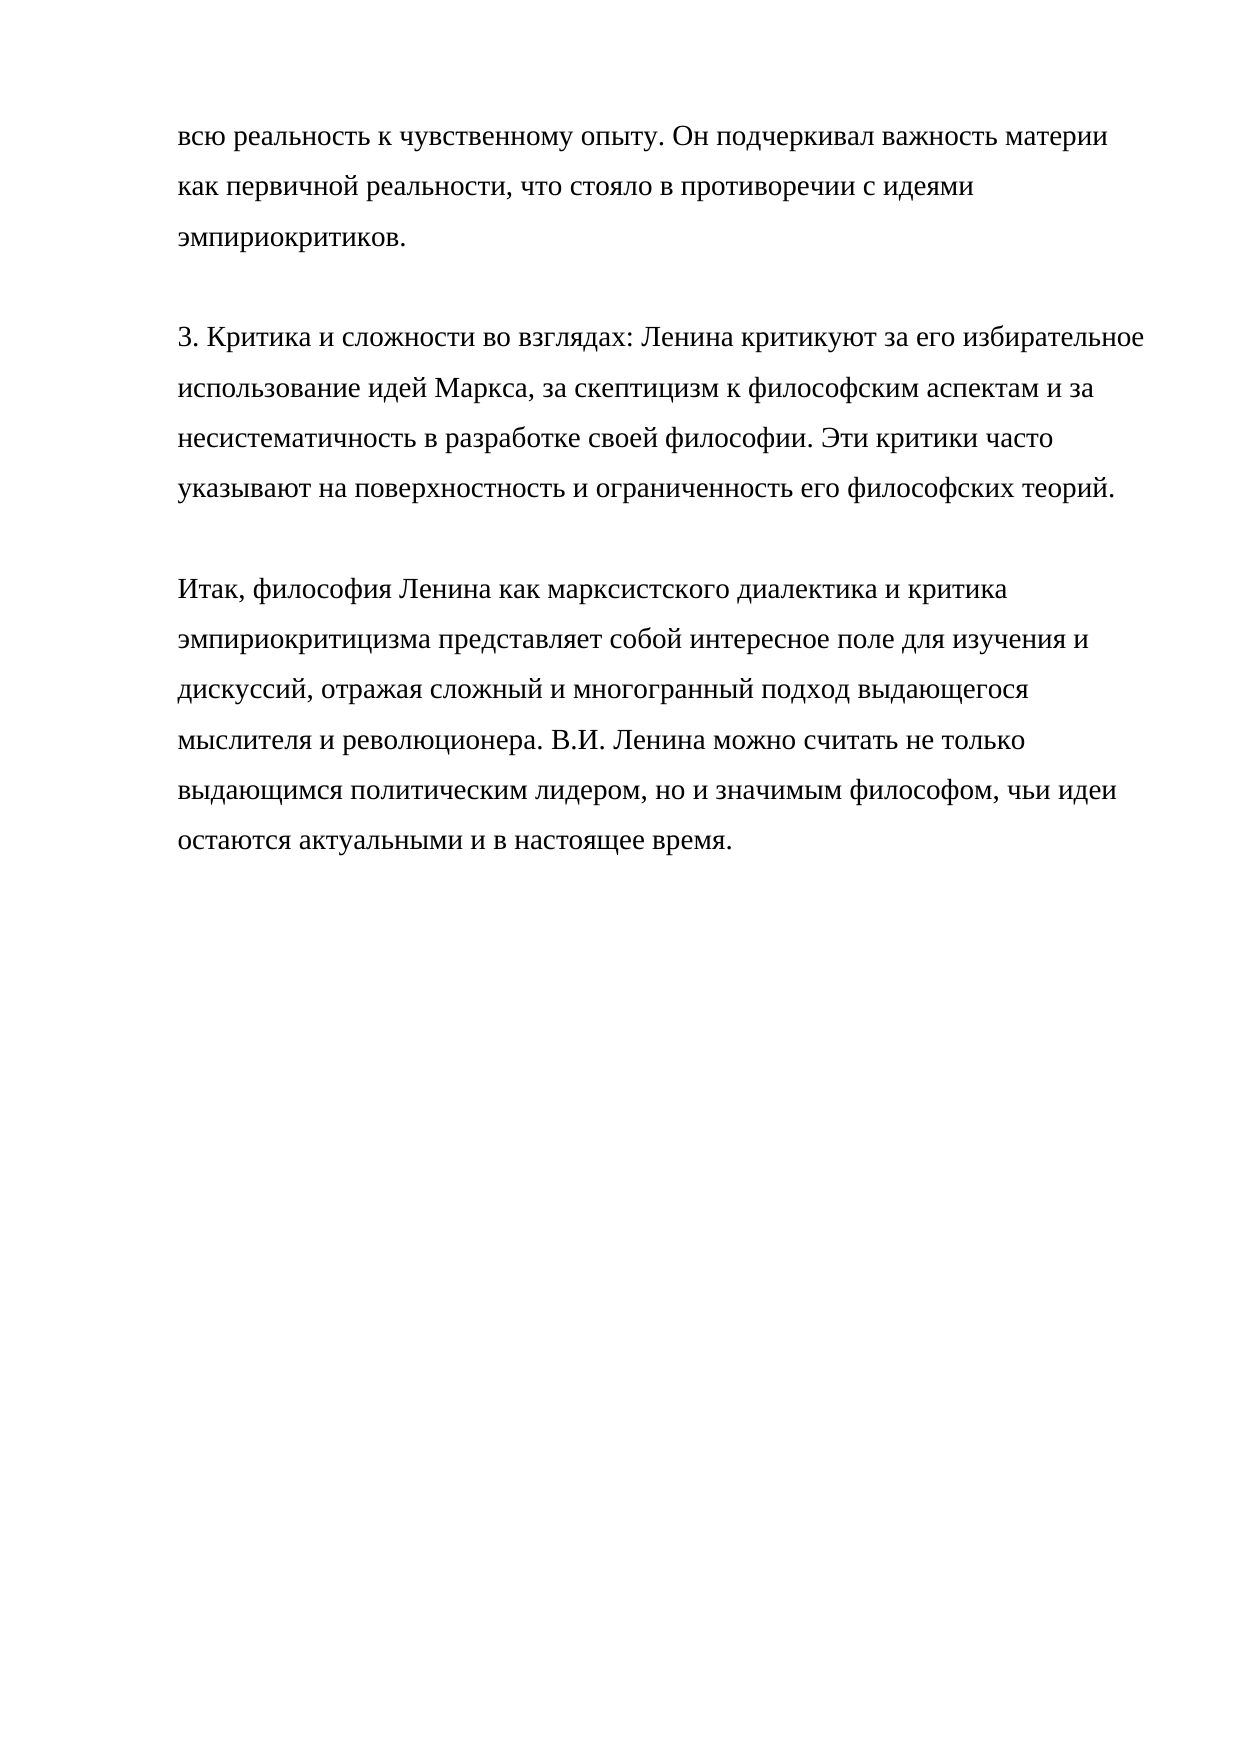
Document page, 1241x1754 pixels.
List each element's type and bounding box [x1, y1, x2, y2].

text [177, 118, 1152, 856]
